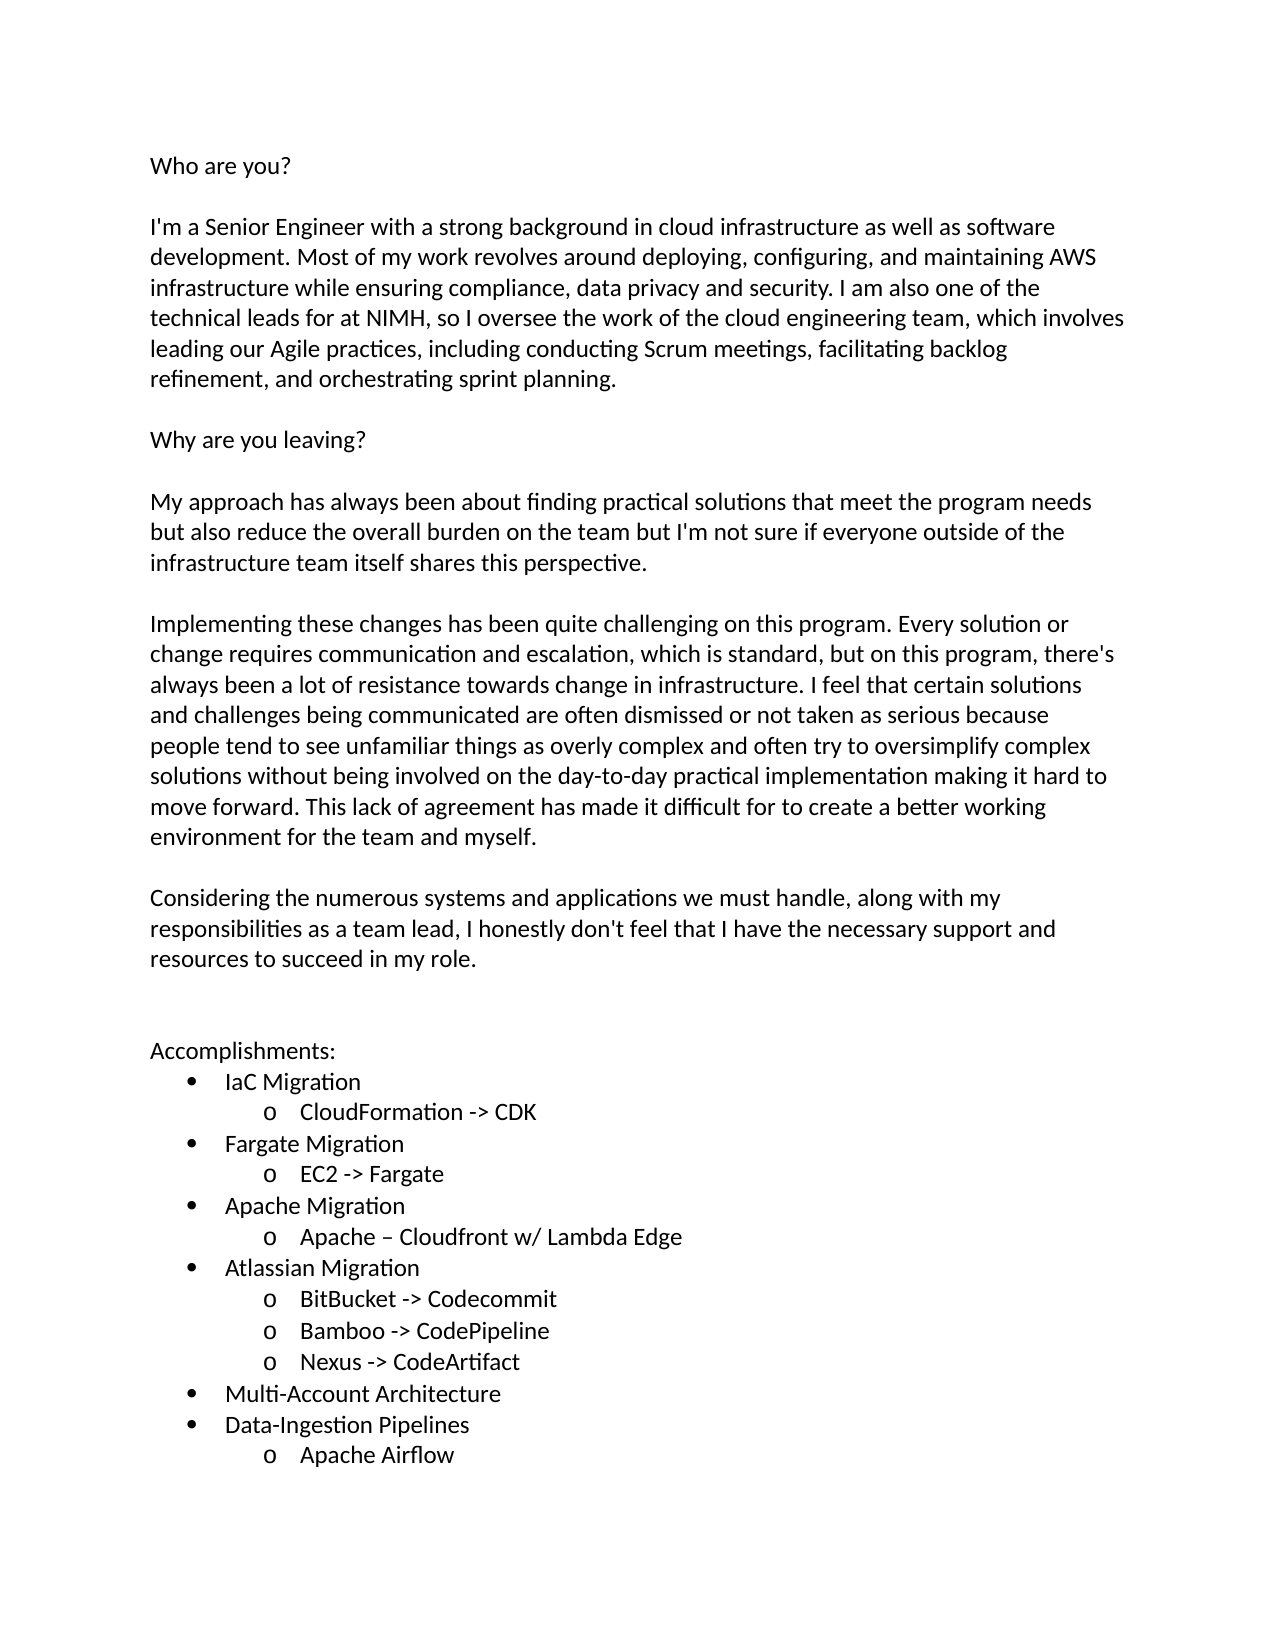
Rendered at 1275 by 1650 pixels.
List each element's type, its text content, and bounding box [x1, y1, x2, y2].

list Nexus -> CodeArtifact [262, 1347, 1125, 1378]
list IaC Migration [187, 1066, 1125, 1096]
list BitBucket -> Codecommit [262, 1283, 1125, 1315]
list CloudFormation -> CDK [262, 1096, 1125, 1128]
text Who are you? [150, 150, 1125, 181]
list Atlassian Migration [187, 1252, 1125, 1283]
list Fargate Migration [187, 1128, 1125, 1158]
text Why are you leaving? My approach has always been about finding practical solutions that meet the program needs but also reduce the overall burden on the team but I'm not sure if everyone outside of the infrastructure team itself shares this perspective. [150, 425, 1125, 577]
text Implementing these changes has been quite challenging on this program. Every solution or change requires communication and escalation, which is standard, but on this program, there's always been a lot of resistance towards change in infrastructure. I feel that certain solutions and challenges being communicated are often dismissed or not taken as serious because people tend to see unfamiliar things as overly complex and often try to oversimplify complex solutions without being involved on the day-to-day practical implementation making it hard to move forward. This lack of agreement has made it difficult for to create a better working environment for the team and myself. [150, 608, 1125, 852]
list Apache – Cloudfront w/ Lambda Edge [262, 1221, 1125, 1252]
list EC2 -> Fargate [262, 1158, 1125, 1190]
text Accomplishments: [150, 1035, 1125, 1066]
list Apache Migration [187, 1190, 1125, 1221]
list Multi-Account Architecture [187, 1378, 1125, 1409]
list Bamboo -> CodePipeline [262, 1315, 1125, 1347]
text Considering the numerous systems and applications we must handle, along with my responsibilities as a team lead, I honestly don't feel that I have the necessary support and resources to succeed in my role. [150, 882, 1125, 974]
list Apache Airflow [262, 1439, 1125, 1471]
text I'm a Senior Engineer with a strong background in cloud infrastructure as well as software development. Most of my work revolves around deploying, configuring, and maintaining AWS infrastructure while ensuring compliance, data privacy and security. I am also one of the technical leads for at NIMH, so I oversee the work of the cloud engineering team, which involves leading our Agile practices, including conducting Scrum meetings, facilitating backlog refinement, and orchestrating sprint planning. [150, 211, 1125, 394]
list Data-Ingestion Pipelines [187, 1409, 1125, 1439]
